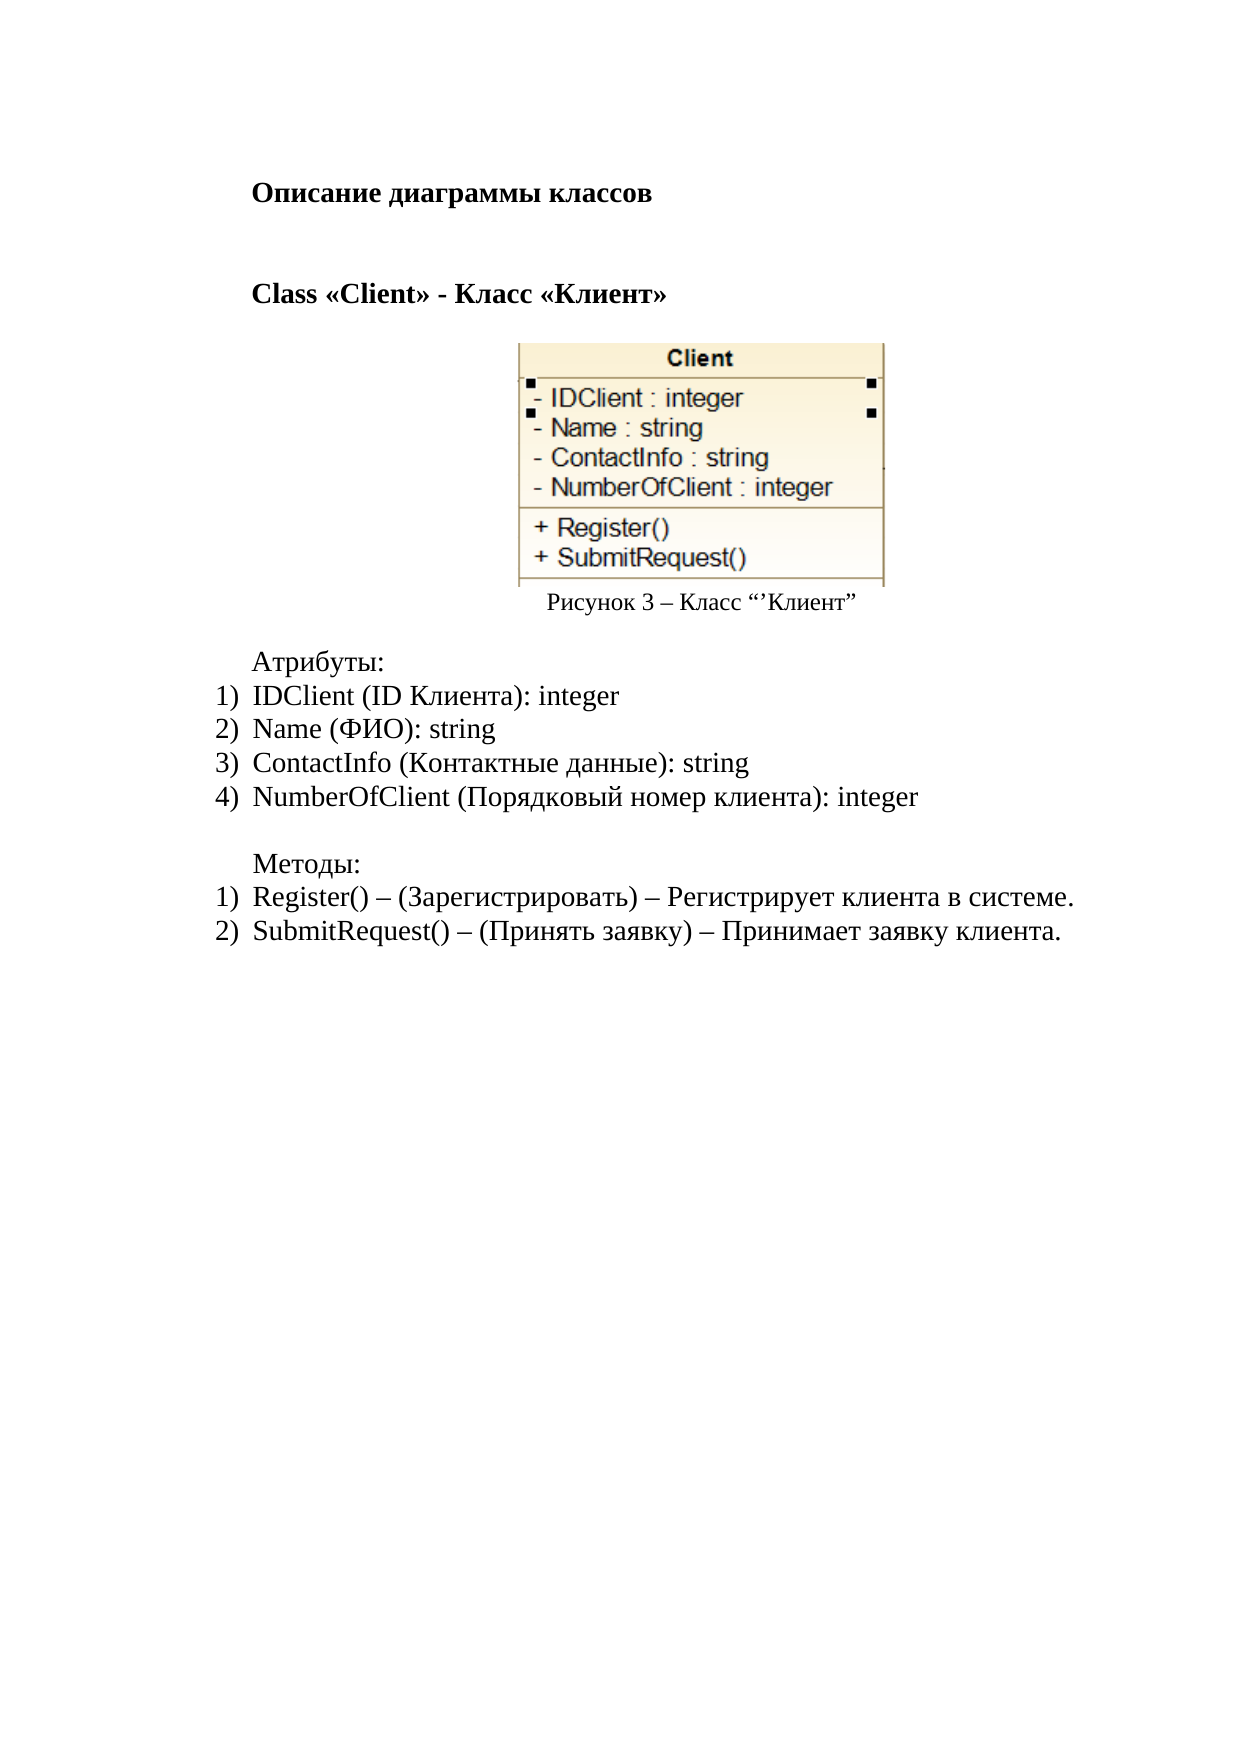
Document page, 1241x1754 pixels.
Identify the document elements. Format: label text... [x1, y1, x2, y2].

list SubmitRequest() – (Принять заявку) – Принимает заявку клиента. [215, 913, 1152, 946]
text Описание диаграммы классов [177, 176, 1152, 209]
text Атрибуты: [177, 644, 1152, 678]
text Рисунок 3 – Класс “’Клиент” [177, 587, 1152, 616]
list ContactInfo (Контактные данные): string [215, 745, 1152, 779]
list Register() – (Зарегистрировать) – Регистрирует клиента в системе. [215, 879, 1152, 913]
list Методы: [252, 846, 1152, 879]
picture [517, 343, 886, 587]
list Name (ФИО): string [215, 712, 1152, 745]
list NumberOfClient (Порядковый номер клиента): integer [215, 779, 1152, 812]
text Class «Client» - Класс «Клиент» [177, 276, 1152, 310]
list IDClient (ID Клиента): integer [215, 678, 1152, 712]
